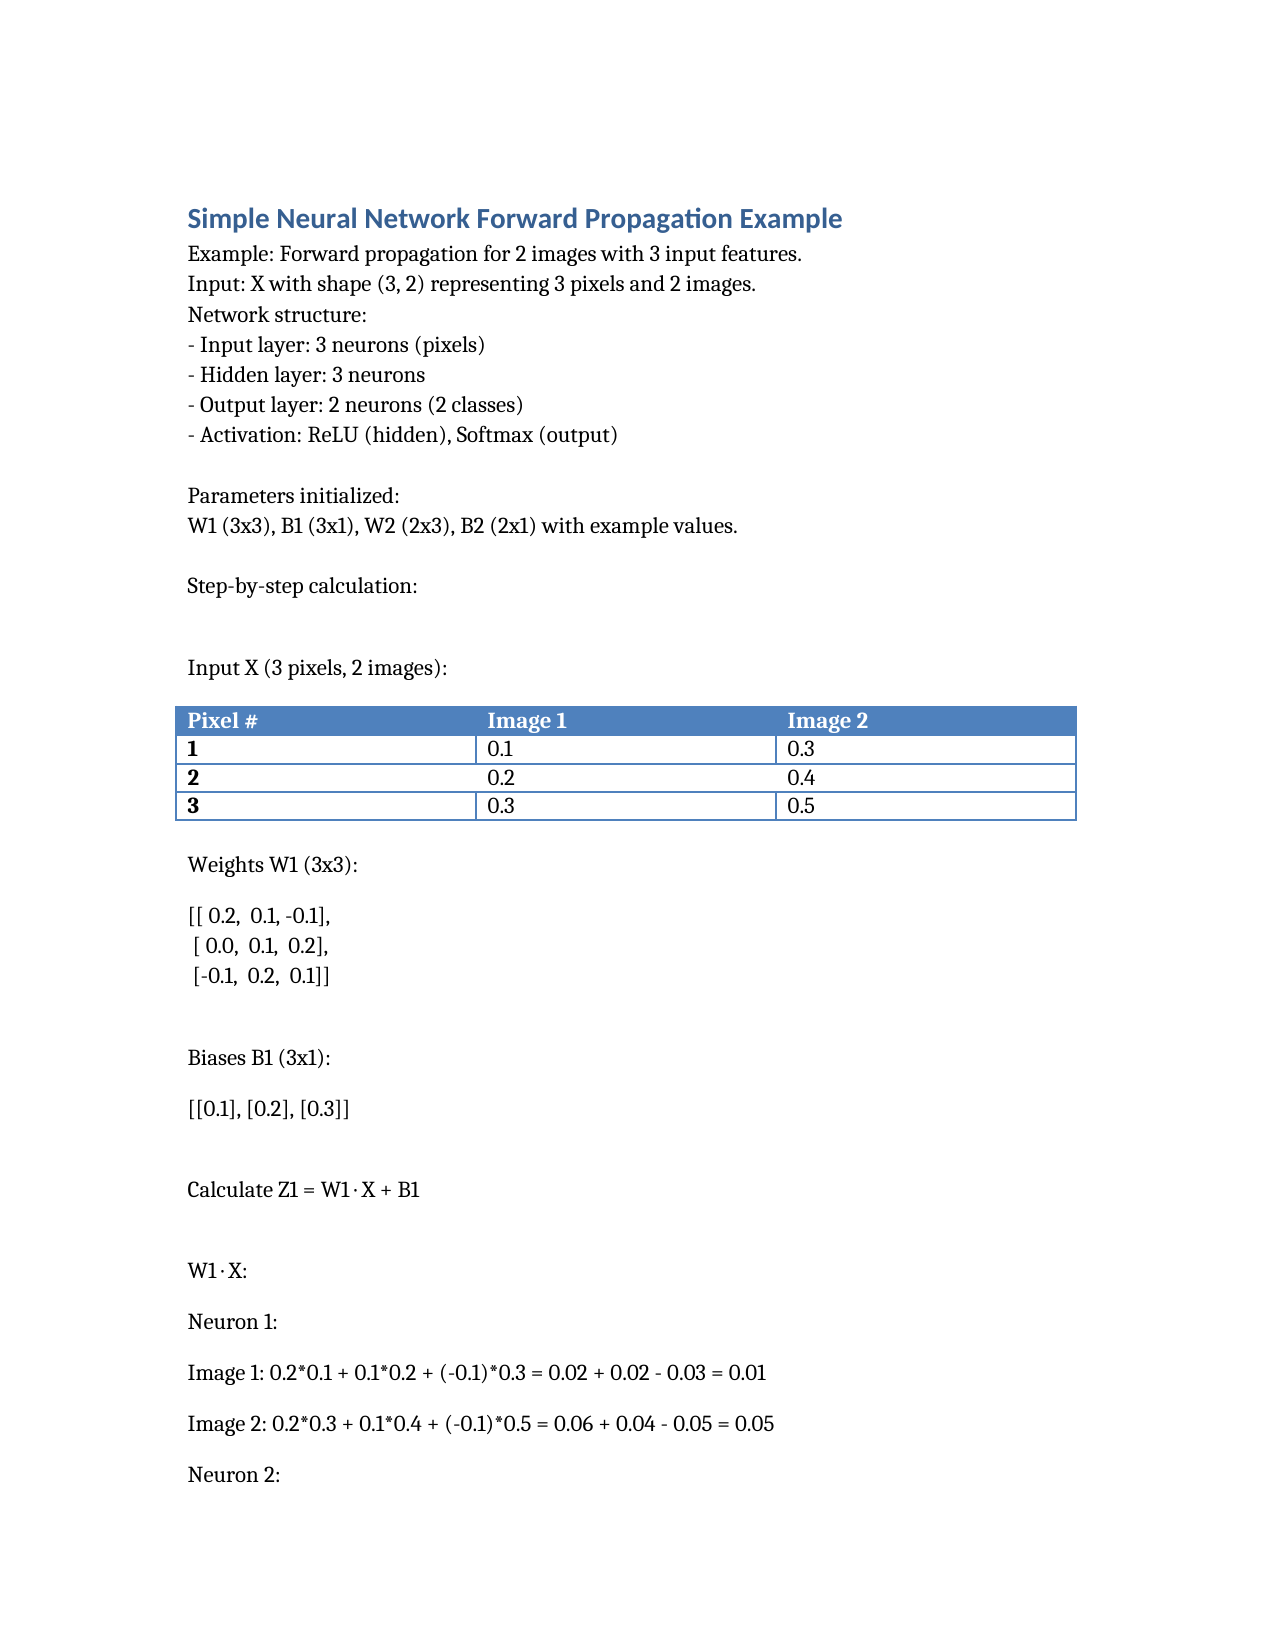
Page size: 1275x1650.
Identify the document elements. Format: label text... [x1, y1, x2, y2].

table_cell 0.5 [777, 793, 1075, 819]
text Weights W1 (3x3): [187, 821, 1087, 878]
subtitle Simple Neural Network Forward Propagation Example [187, 200, 1087, 236]
text Calculate Z1 = W1 · X + B1 [187, 1146, 1087, 1233]
text Image 1: 0.2*0.1 + 0.1*0.2 + (-0.1)*0.3 = 0.02 + 0.02 - 0.03 = 0.01 [187, 1360, 1087, 1386]
table_cell 0.2 [476, 765, 776, 791]
table_header Image 2 [776, 708, 1075, 734]
text Input X (3 pixels, 2 images): [187, 654, 1087, 681]
text Neuron 1: [187, 1309, 1087, 1335]
text [[0.1], [0.2], [0.3]] [187, 1095, 1087, 1122]
table_cell 0.4 [776, 765, 1075, 791]
table_header Pixel # [177, 708, 476, 734]
table_cell 2 [177, 765, 476, 791]
text [[ 0.2, 0.1, -0.1], [ 0.0, 0.1, 0.2], [-0.1, 0.2, 0.1]] [187, 903, 1087, 989]
table_cell 3 [177, 793, 475, 819]
table_cell 0.1 [477, 736, 775, 762]
text Neuron 2: [187, 1462, 1087, 1488]
text W1 · X: [187, 1258, 1087, 1284]
text Example: Forward propagation for 2 images with 3 input features. Input: X with shape (3, 2) representing 3 pixels and 2 images. Network structure: - Input layer: 3 neurons (pixels) - Hidden layer: 3 neurons - Output layer: 2 neurons (2 classes) - Activation: ReLU (hidden), Softmax (output) Parameters initialized: W1 (3x3), B1 (3x1), W2 (2x3), B2 (2x1) with example values. Step-by-step calculation: [187, 241, 1087, 630]
table_header Image 1 [476, 708, 776, 734]
text Image 2: 0.2*0.3 + 0.1*0.4 + (-0.1)*0.5 = 0.06 + 0.04 - 0.05 = 0.05 [187, 1411, 1087, 1437]
table_cell 0.3 [777, 736, 1075, 762]
table_cell 0.3 [477, 793, 775, 819]
text Biases B1 (3x1): [187, 1014, 1087, 1071]
table_cell 1 [177, 736, 475, 762]
